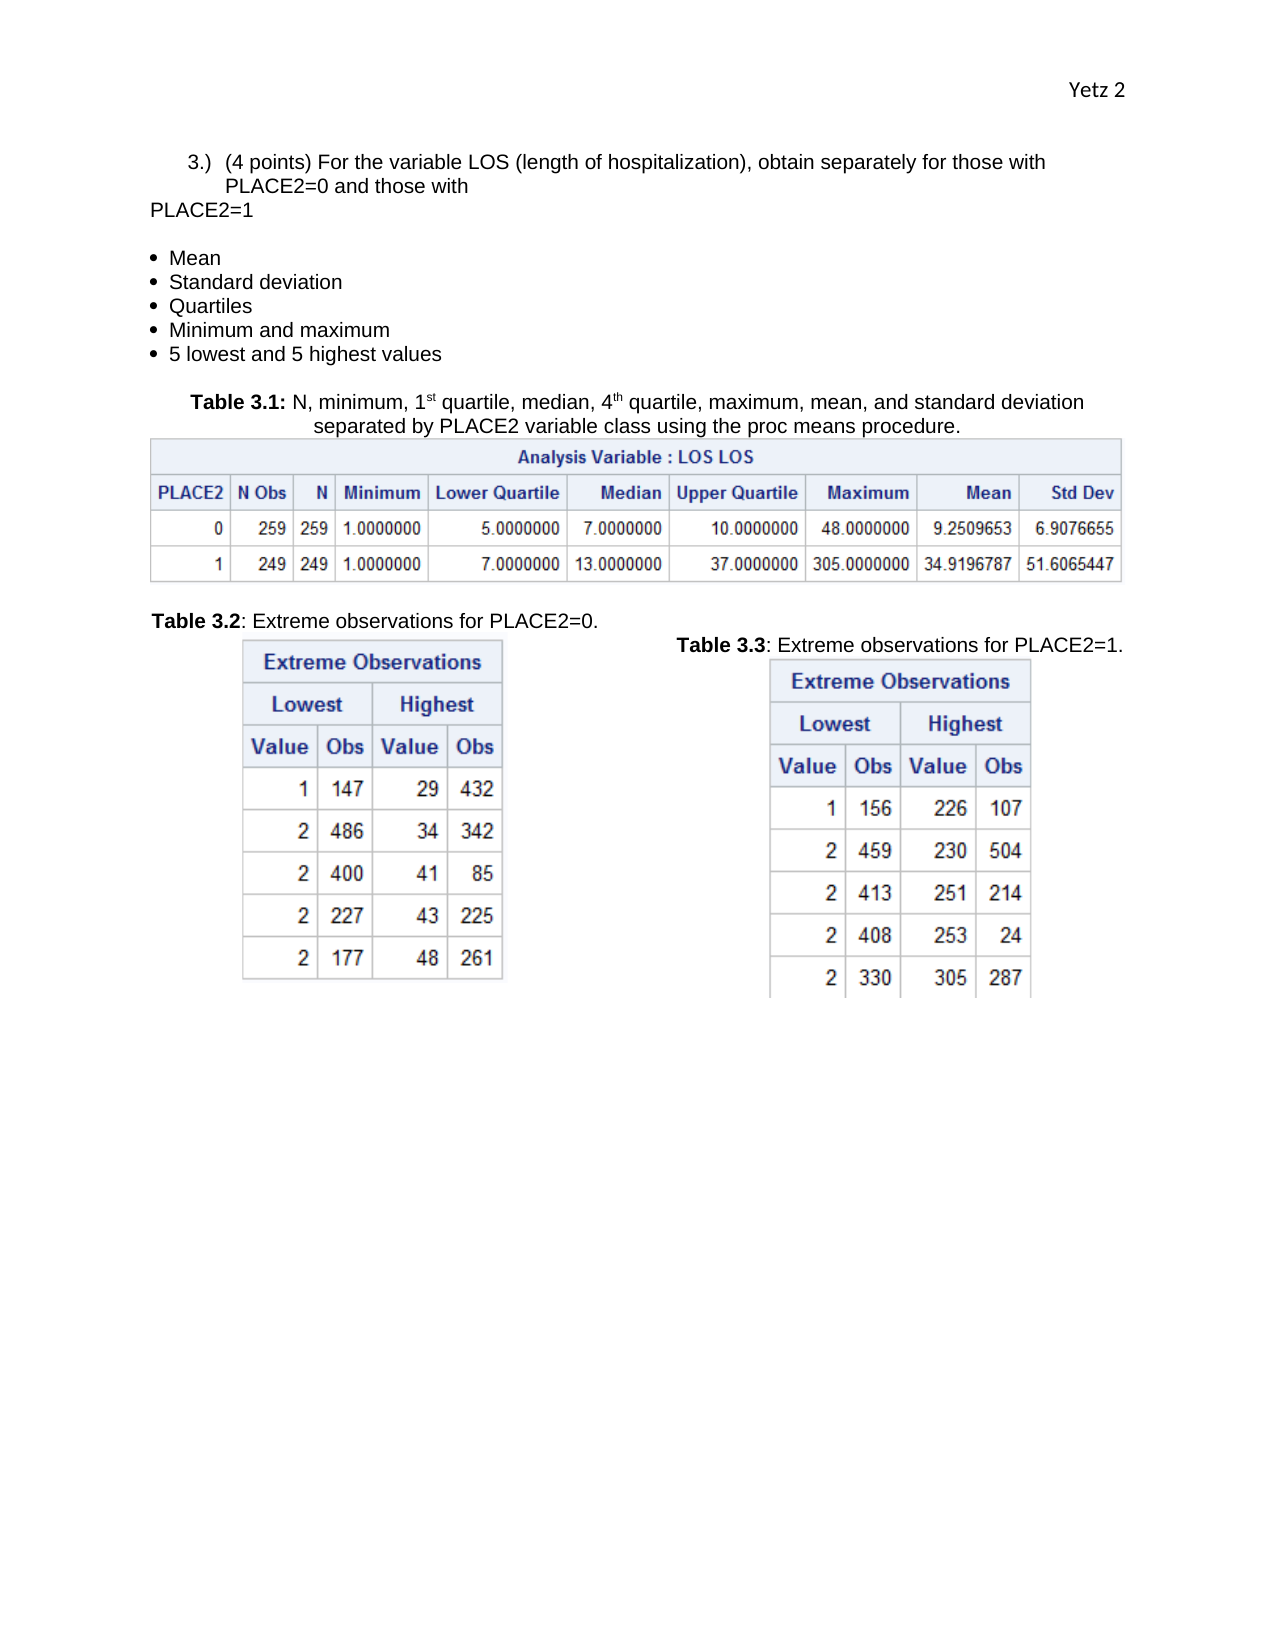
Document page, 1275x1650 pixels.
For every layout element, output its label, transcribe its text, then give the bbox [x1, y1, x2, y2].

picture [242, 632, 508, 983]
text Table 3.1: N, minimum, 1st quartile, median, 4th quartile, maximum, mean, and standard deviation separated by PLACE2 variable class using the proc means procedure. [150, 390, 1125, 438]
text Table 3.3: Extreme observations for PLACE2=1. [675, 633, 1125, 657]
text PLACE2=1 [150, 198, 1125, 222]
picture [150, 438, 1125, 585]
text Quartiles [150, 294, 1125, 318]
list (4 points) For the variable LOS (length of hospitalization), obtain separately for those with PLACE2=0 and those with [187, 150, 1125, 198]
text Table 3.2: Extreme observations for PLACE2=0. [150, 609, 600, 633]
text Standard deviation [150, 270, 1125, 294]
picture [768, 656, 1032, 998]
text 5 lowest and 5 highest values [150, 342, 1125, 366]
text Mean [150, 246, 1125, 270]
text Minimum and maximum [150, 318, 1125, 342]
